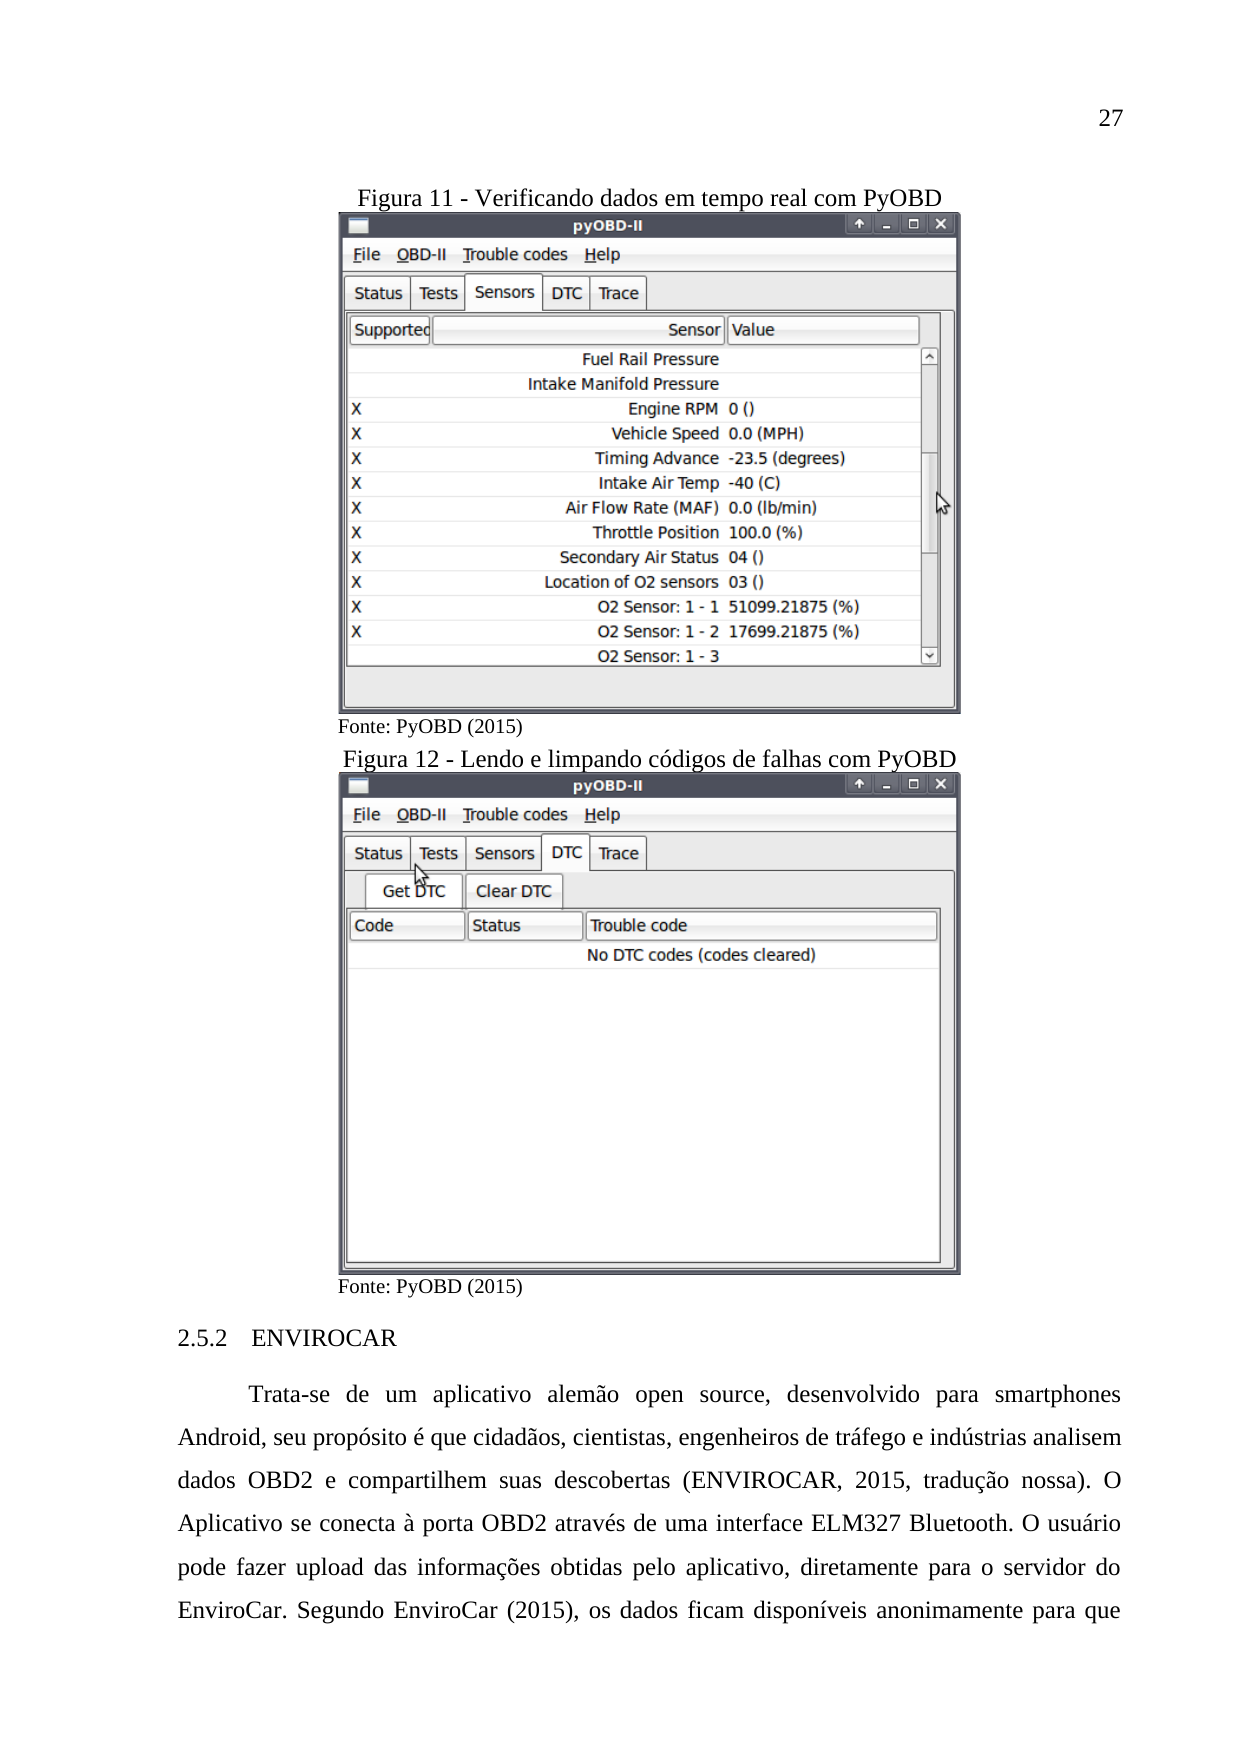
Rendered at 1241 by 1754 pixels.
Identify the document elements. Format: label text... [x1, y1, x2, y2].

picture [338, 212, 961, 714]
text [177, 1379, 1122, 1623]
text Figura 12 - Lendo e limpando códigos de falhas com PyOBD [177, 744, 1122, 773]
picture [338, 772, 961, 1275]
text Fonte: PyOBD (2015) [177, 1274, 1122, 1298]
text Figura 11 - Verificando dados em tempo real com PyOBD [177, 183, 1122, 212]
subtitle ENVIROCAR [177, 1323, 1122, 1352]
text Fonte: PyOBD (2015) [177, 714, 1122, 738]
